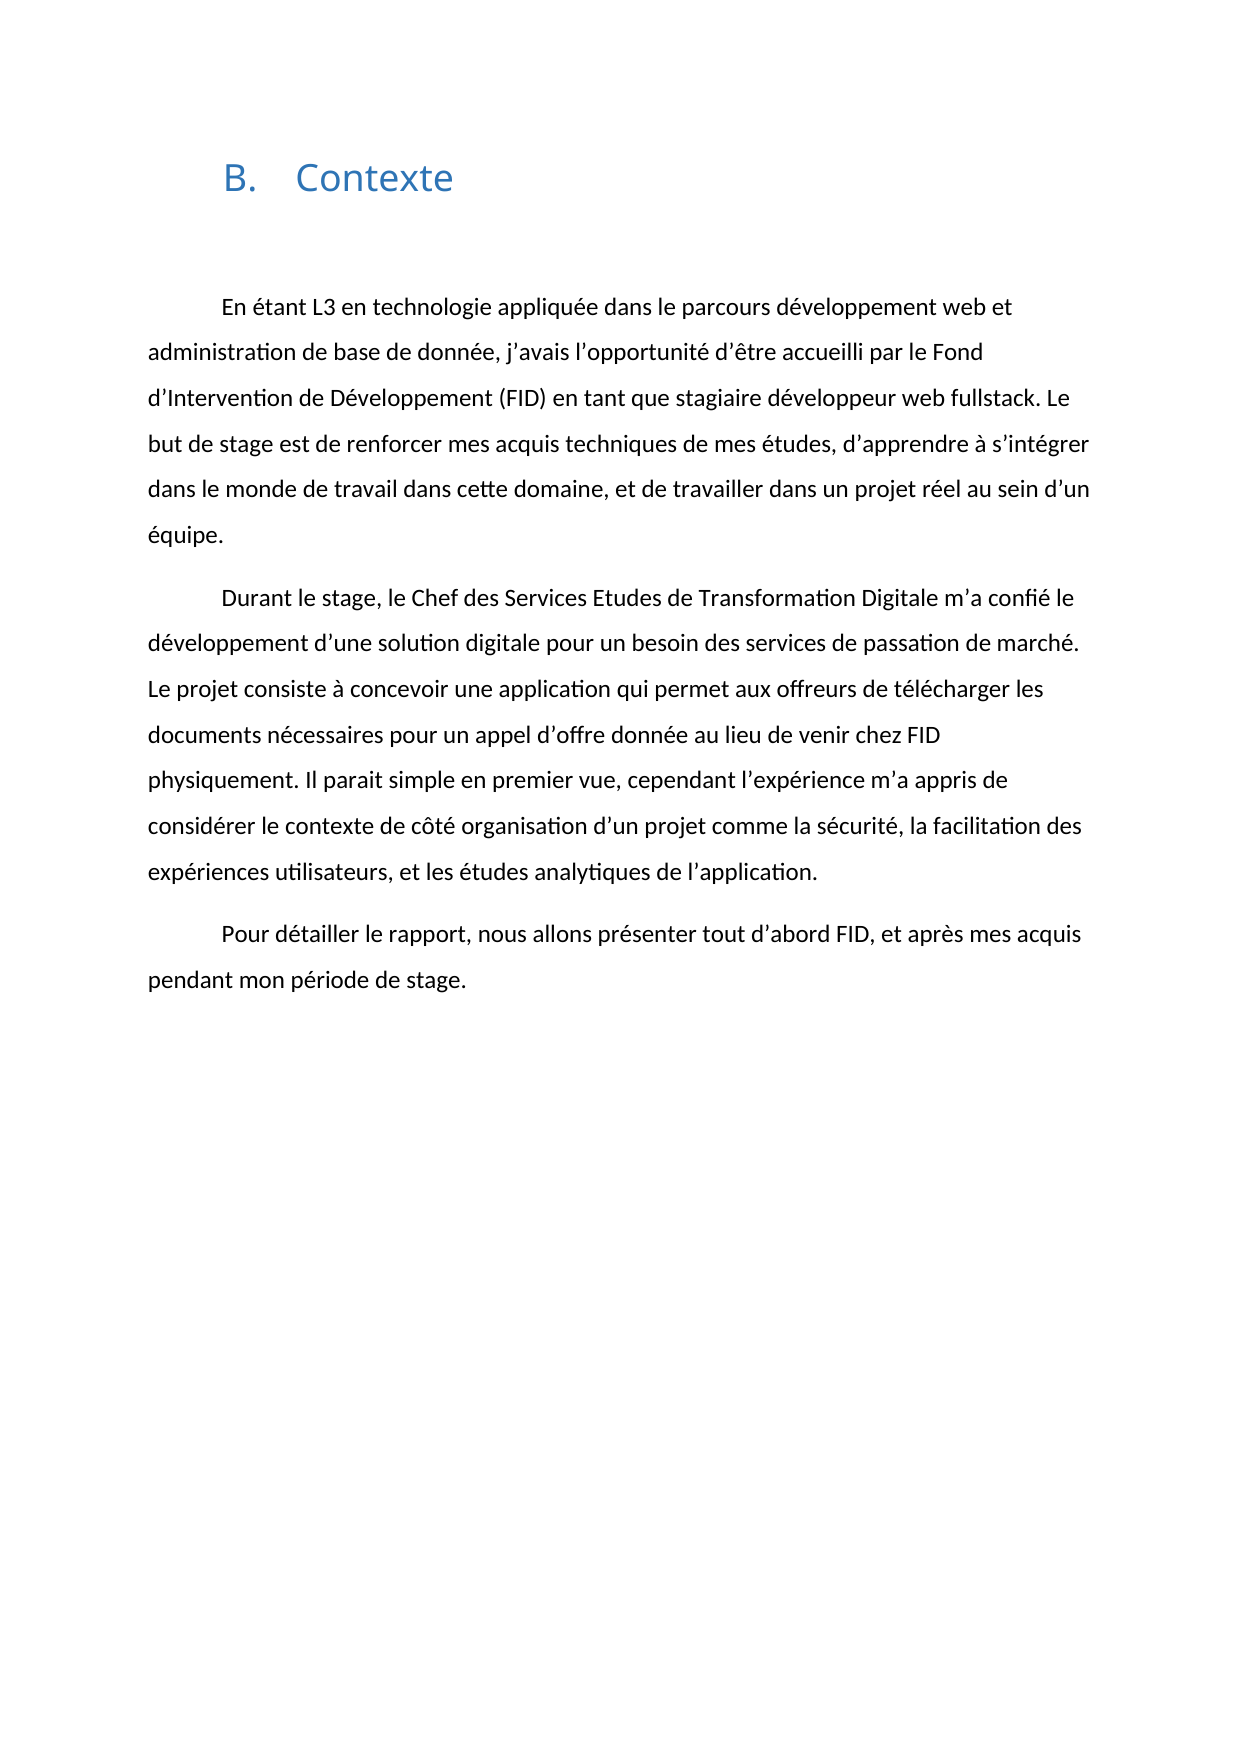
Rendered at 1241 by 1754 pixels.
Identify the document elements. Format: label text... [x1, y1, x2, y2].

text En étant L3 en technologie appliquée dans le parcours développement web et administration de base de donnée, j’avais l’opportunité d’être accueilli par le Fond d’Intervention de Développement (FID) en tant que stagiaire développeur web fullstack. Le but de stage est de renforcer mes acquis techniques de mes études, d’apprendre à s’intégrer dans le monde de travail dans cette domaine, et de travailler dans un projet réel au sein d’un équipe. [148, 291, 1093, 550]
subtitle Contexte [223, 152, 1093, 203]
text Pour détailler le rapport, nous allons présenter tout d’abord FID, et après mes acquis pendant mon période de stage. [148, 918, 1093, 995]
text Durant le stage, le Chef des Services Etudes de Transformation Digitale m’a confié le développement d’une solution digitale pour un besoin des services de passation de marché. Le projet consiste à concevoir une application qui permet aux offreurs de télécharger les documents nécessaires pour un appel d’offre donnée au lieu de venir chez FID physiquement. Il parait simple en premier vue, cependant l’expérience m’a appris de considérer le contexte de côté organisation d’un projet comme la sécurité, la facilitation des expériences utilisateurs, et les études analytiques de l’application. [148, 582, 1093, 887]
